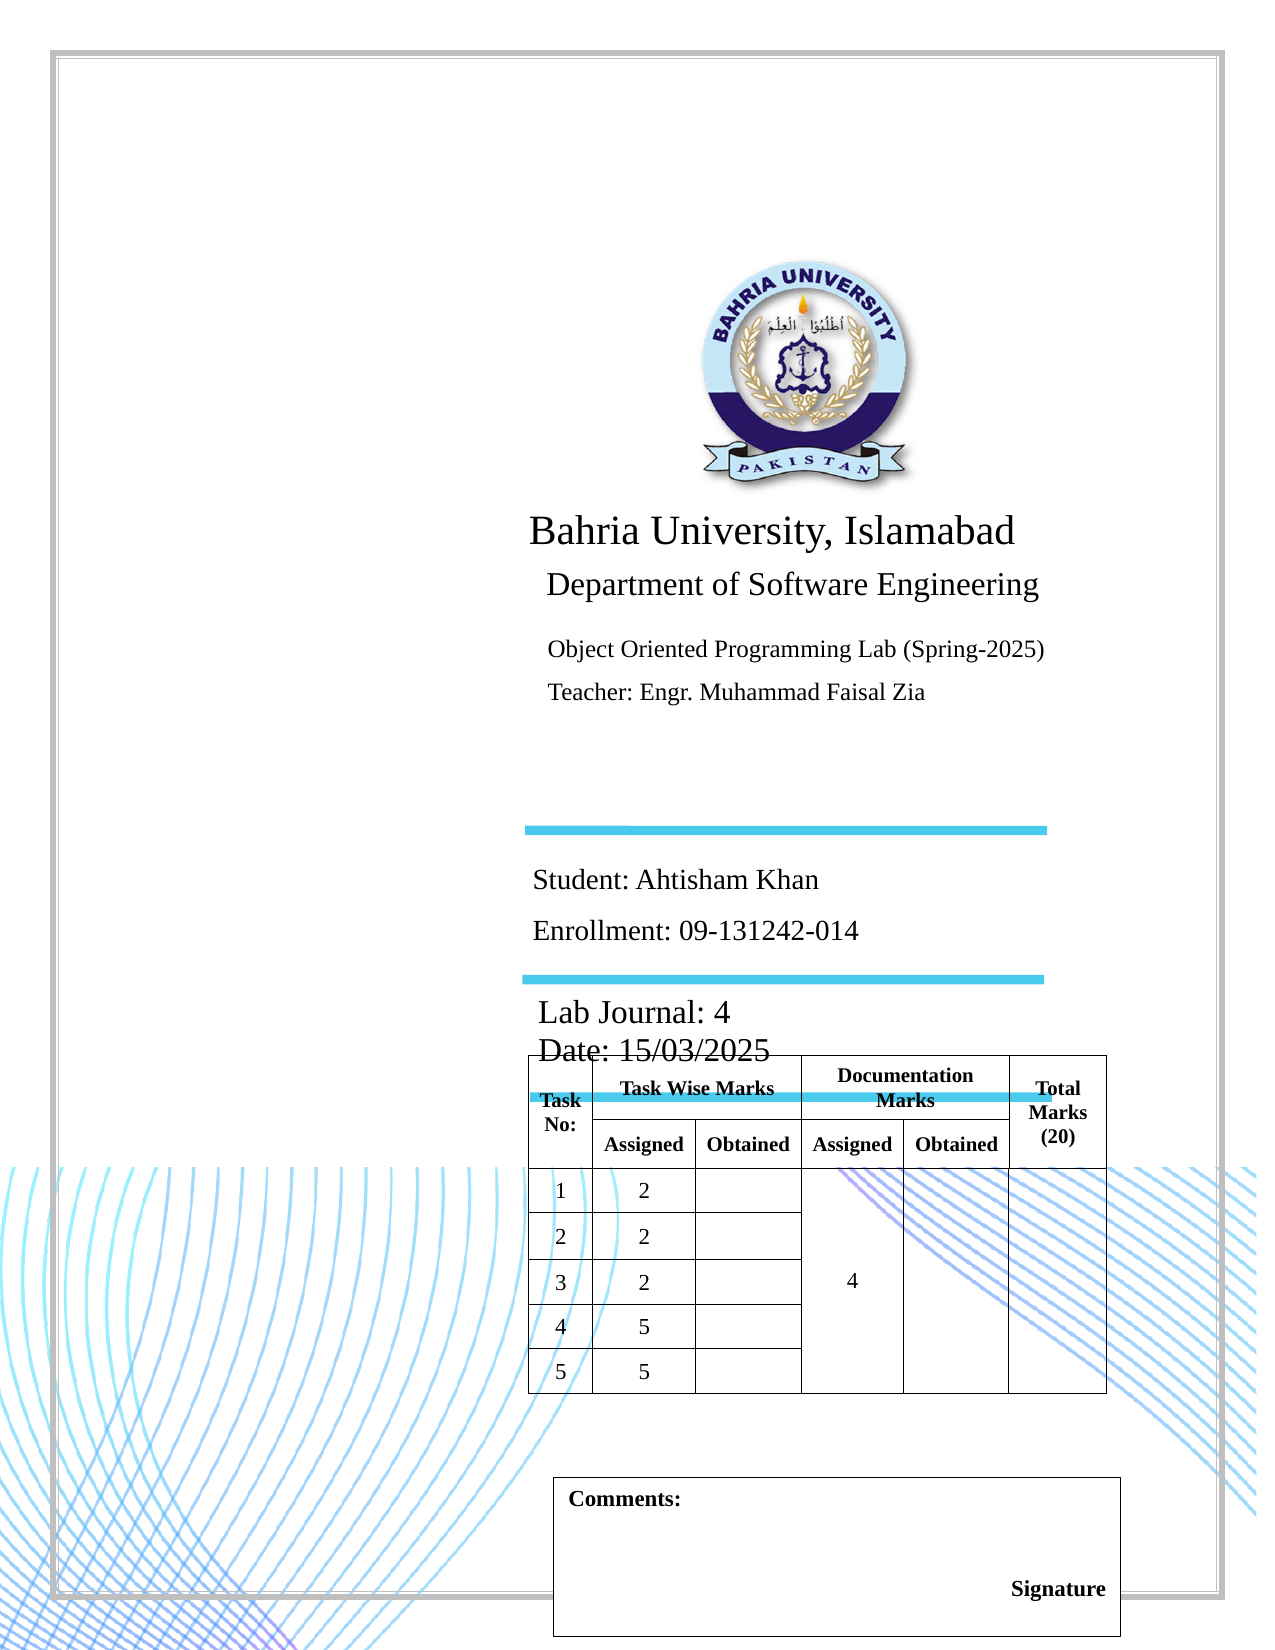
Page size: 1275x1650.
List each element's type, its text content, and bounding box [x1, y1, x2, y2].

picture [0, 1167, 1257, 1650]
table_header Task No: [529, 1056, 592, 1167]
table_cell [696, 1213, 801, 1259]
table_cell 1 [529, 1169, 592, 1212]
picture [59, 1167, 1216, 1591]
table_cell 2 [593, 1260, 695, 1303]
table_cell 5 [593, 1349, 695, 1393]
table_cell [696, 1305, 801, 1348]
table_header Documentation Marks [802, 1056, 1009, 1119]
table_header Total Marks (20) [1010, 1056, 1106, 1167]
table_cell [1009, 1169, 1106, 1393]
table_cell 4 [529, 1305, 592, 1348]
table_cell 2 [593, 1213, 695, 1259]
table_cell 2 [529, 1213, 592, 1259]
table_cell Assigned [802, 1120, 903, 1167]
table_cell [696, 1260, 801, 1303]
table_cell [696, 1349, 801, 1393]
table_cell 5 [593, 1305, 695, 1348]
table_cell 2 [593, 1169, 695, 1212]
table_cell [696, 1169, 801, 1212]
picture [693, 253, 930, 498]
table_cell Assigned [593, 1120, 695, 1167]
table_cell 5 [529, 1349, 592, 1393]
table_cell Obtained [904, 1120, 1009, 1167]
table_header Task Wise Marks [593, 1056, 801, 1119]
table_cell Obtained [696, 1120, 801, 1167]
table_cell 4 [802, 1169, 903, 1393]
table_cell [904, 1169, 1008, 1393]
table_cell 3 [529, 1260, 592, 1303]
